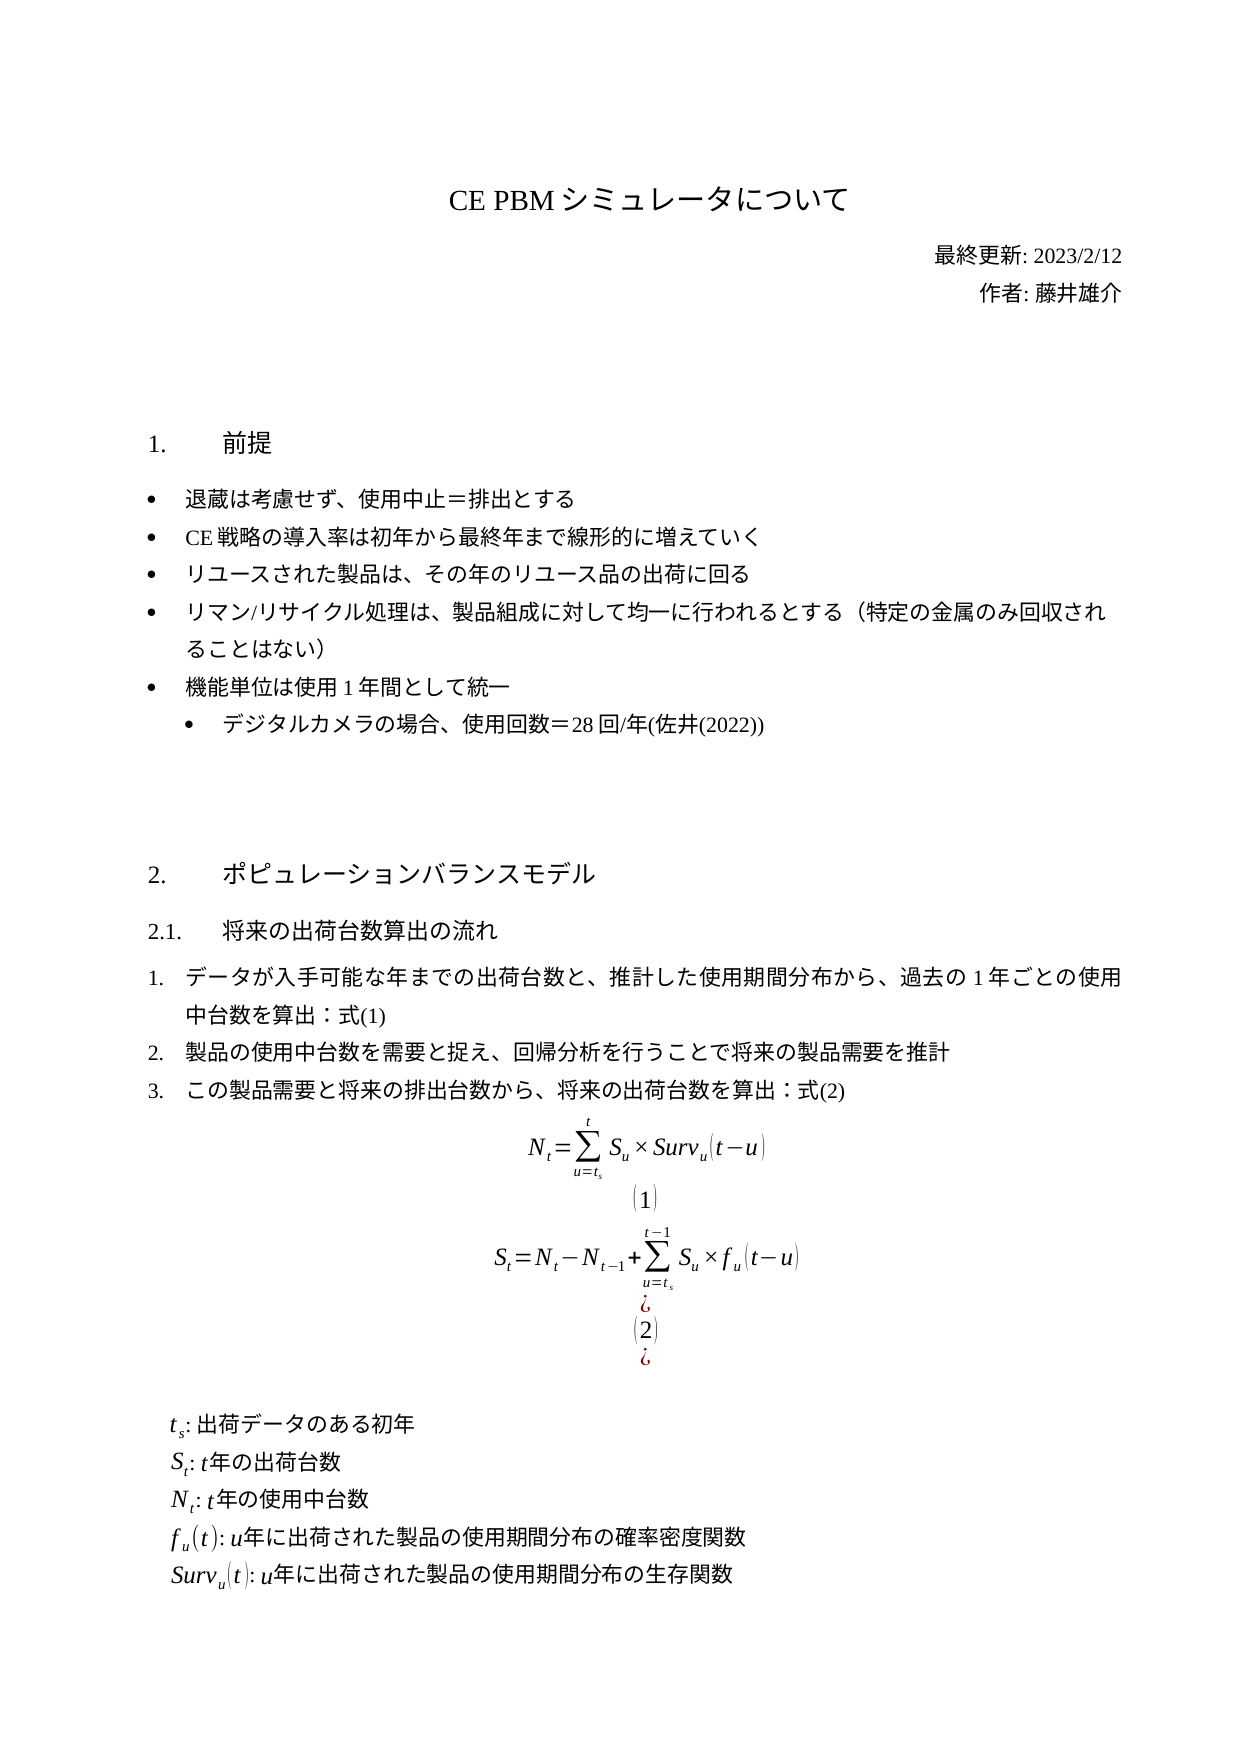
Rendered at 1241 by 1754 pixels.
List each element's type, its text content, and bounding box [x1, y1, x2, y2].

subtitle 将来の出荷台数算出の流れ [148, 911, 1122, 948]
list CE戦略の導入率は初年から最終年まで線形的に増えていく [148, 517, 1122, 554]
list データが入手可能な年までの出荷台数と、推計した使用期間分布から、過去の1年ごとの使用中台数を算出：式(1) [148, 957, 1122, 1032]
text : 年の使用中台数 [148, 1482, 1122, 1520]
text 作者: 藤井雄介 [148, 273, 1122, 311]
list この製品需要と将来の排出台数から、将来の出荷台数を算出：式(2) [148, 1070, 1122, 1107]
list リマン/リサイクル処理は、製品組成に対して均一に行われるとする（特定の金属のみ回収されることはない） [148, 592, 1122, 667]
list デジタルカメラの場合、使用回数＝28回/年(佐井(2022)) [185, 704, 1122, 742]
text : 年に出荷された製品の使用期間分布の生存関数 [148, 1557, 1122, 1595]
text : 年に出荷された製品の使用期間分布の確率密度関数 [148, 1520, 1122, 1557]
text : 出荷データのある初年 [148, 1407, 1122, 1445]
list 製品の使用中台数を需要と捉え、回帰分析を行うことで将来の製品需要を推計 [148, 1032, 1122, 1070]
list リユースされた製品は、その年のリユース品の出荷に回る [148, 554, 1122, 592]
subtitle 前提 [148, 423, 1122, 461]
list 機能単位は使用1年間として統一 [148, 667, 1122, 704]
subtitle ポピュレーションバランスモデル [148, 854, 1122, 892]
list 退蔵は考慮せず、使用中止＝排出とする [148, 479, 1122, 517]
text 最終更新: 2023/2/12 [148, 236, 1122, 273]
text : 年の出荷台数 [148, 1445, 1122, 1482]
subtitle CE PBMシミュレータについて [148, 161, 1122, 236]
